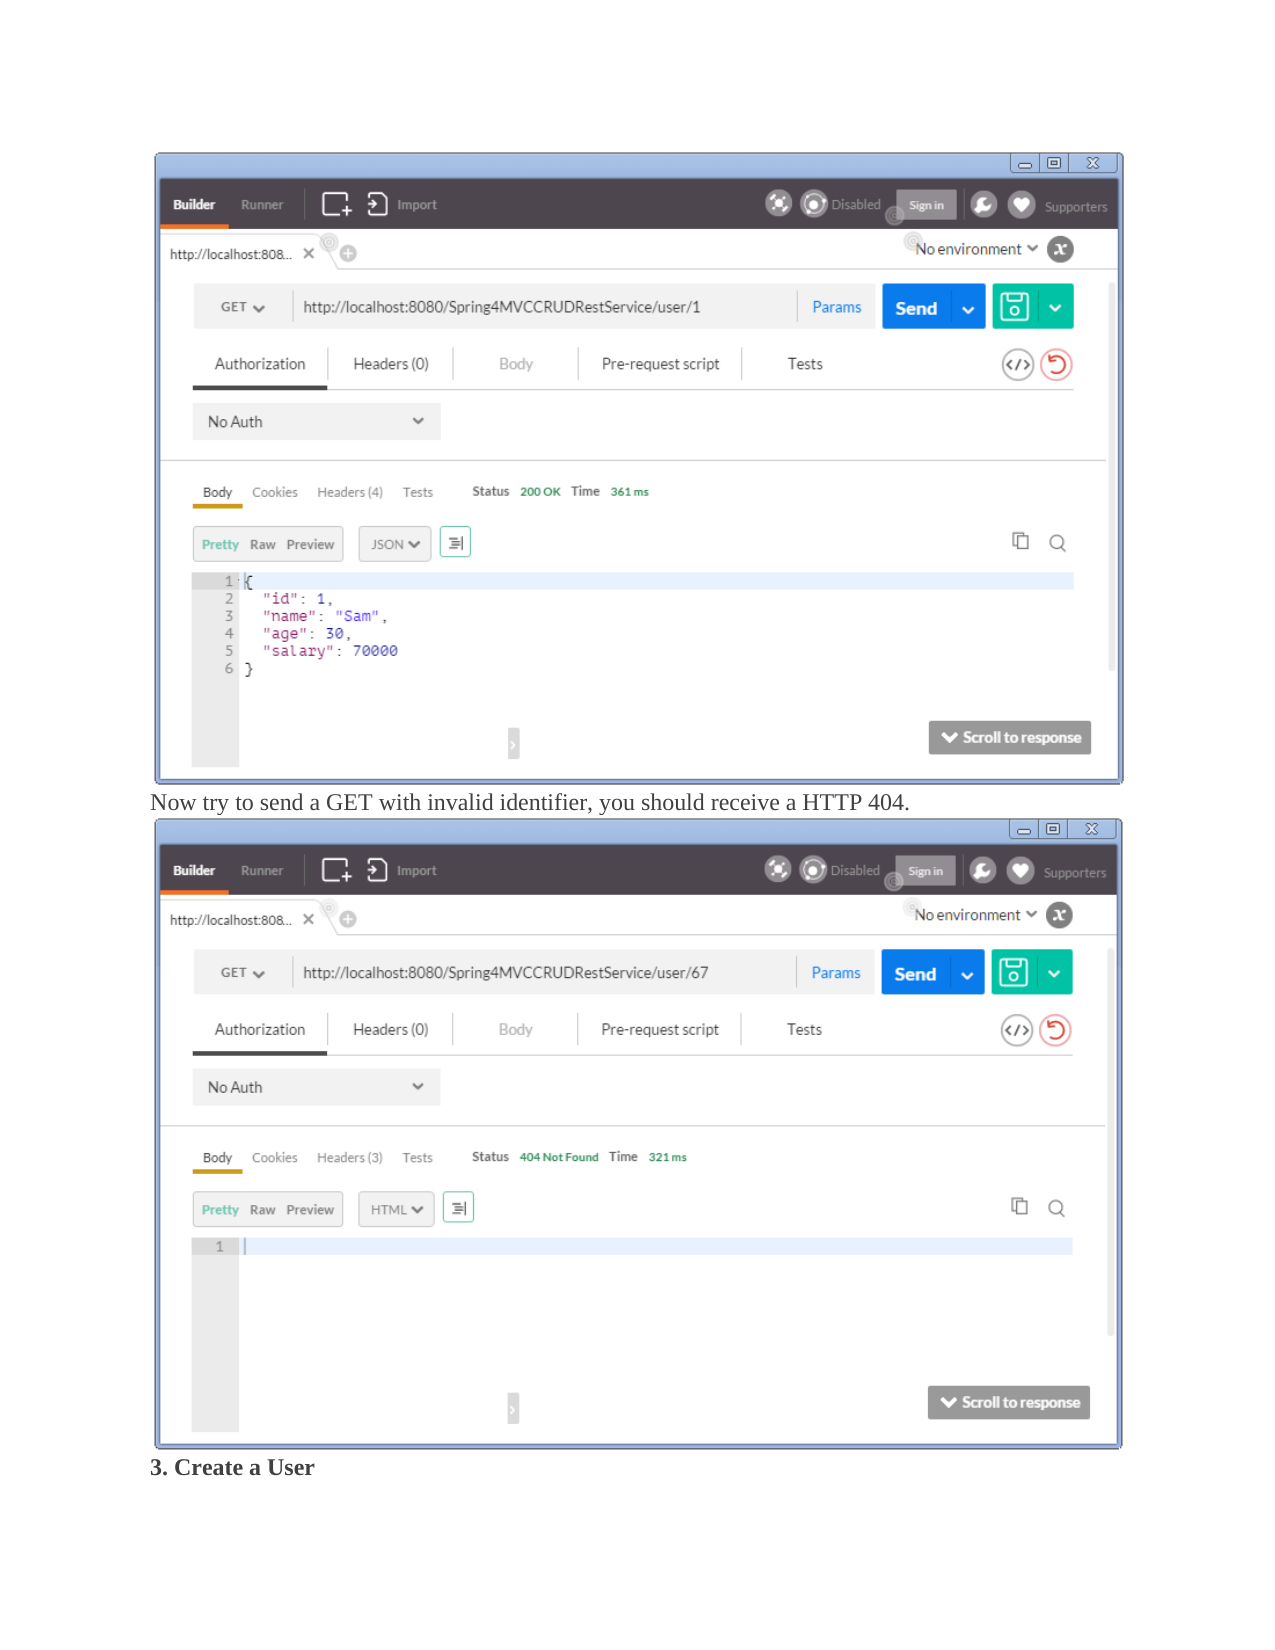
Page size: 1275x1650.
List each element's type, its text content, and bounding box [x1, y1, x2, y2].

text Now try to send a GET with invalid identifier, you should receive a HTTP 404. 3. Create a User [150, 787, 1125, 815]
picture [150, 815, 1125, 1453]
text Now try to send a GET with invalid identifier, you should receive a HTTP 404. 3. Create a User [150, 1453, 1125, 1481]
picture [150, 150, 1125, 787]
